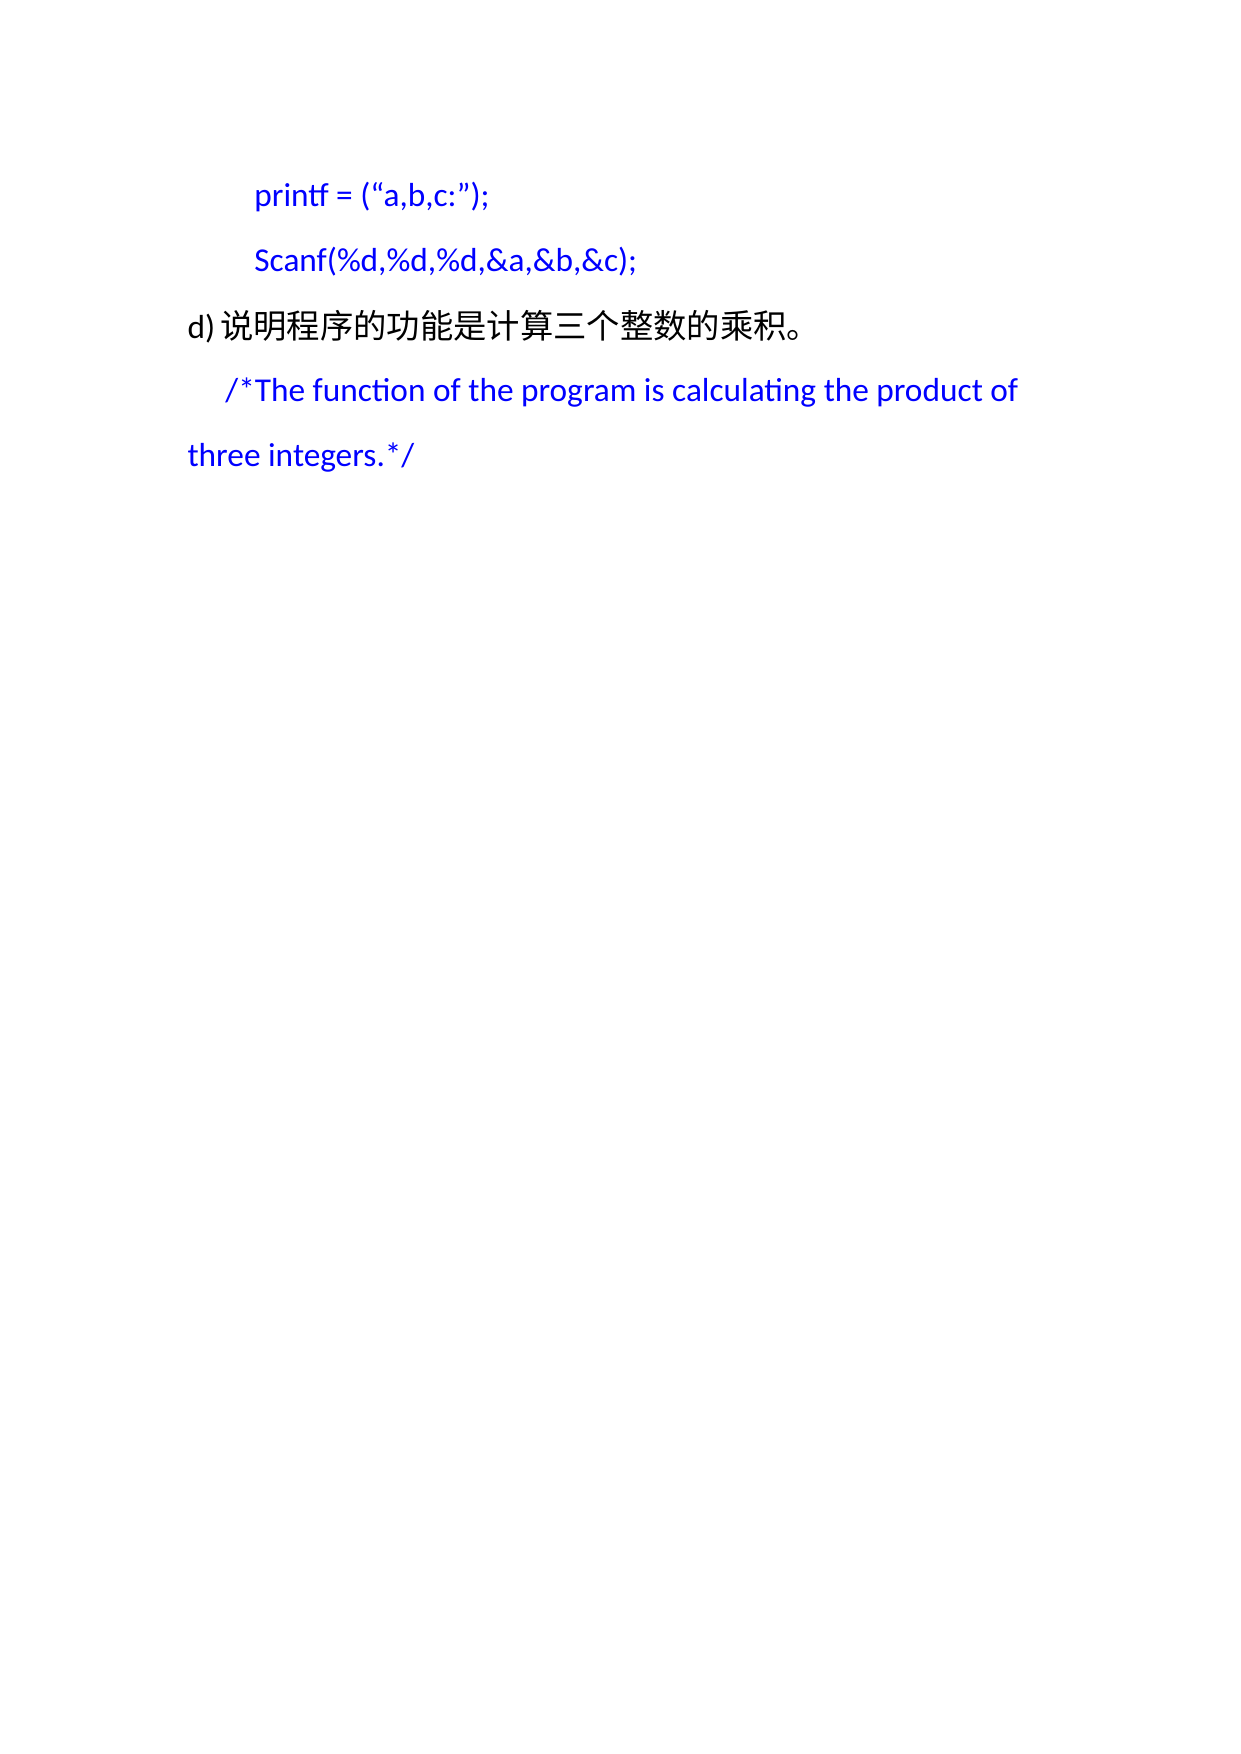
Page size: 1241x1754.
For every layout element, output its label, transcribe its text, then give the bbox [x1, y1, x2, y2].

list Scanf(%d,%d,%d,&a,&b,&c); [187, 227, 1053, 292]
list 说明程序的功能是计算三个整数的乘积。 [187, 292, 1053, 357]
list printf = (“a,b,c:”); [187, 162, 1053, 227]
list /*The function of the program is calculating the product of three integers.*/ [187, 357, 1053, 487]
